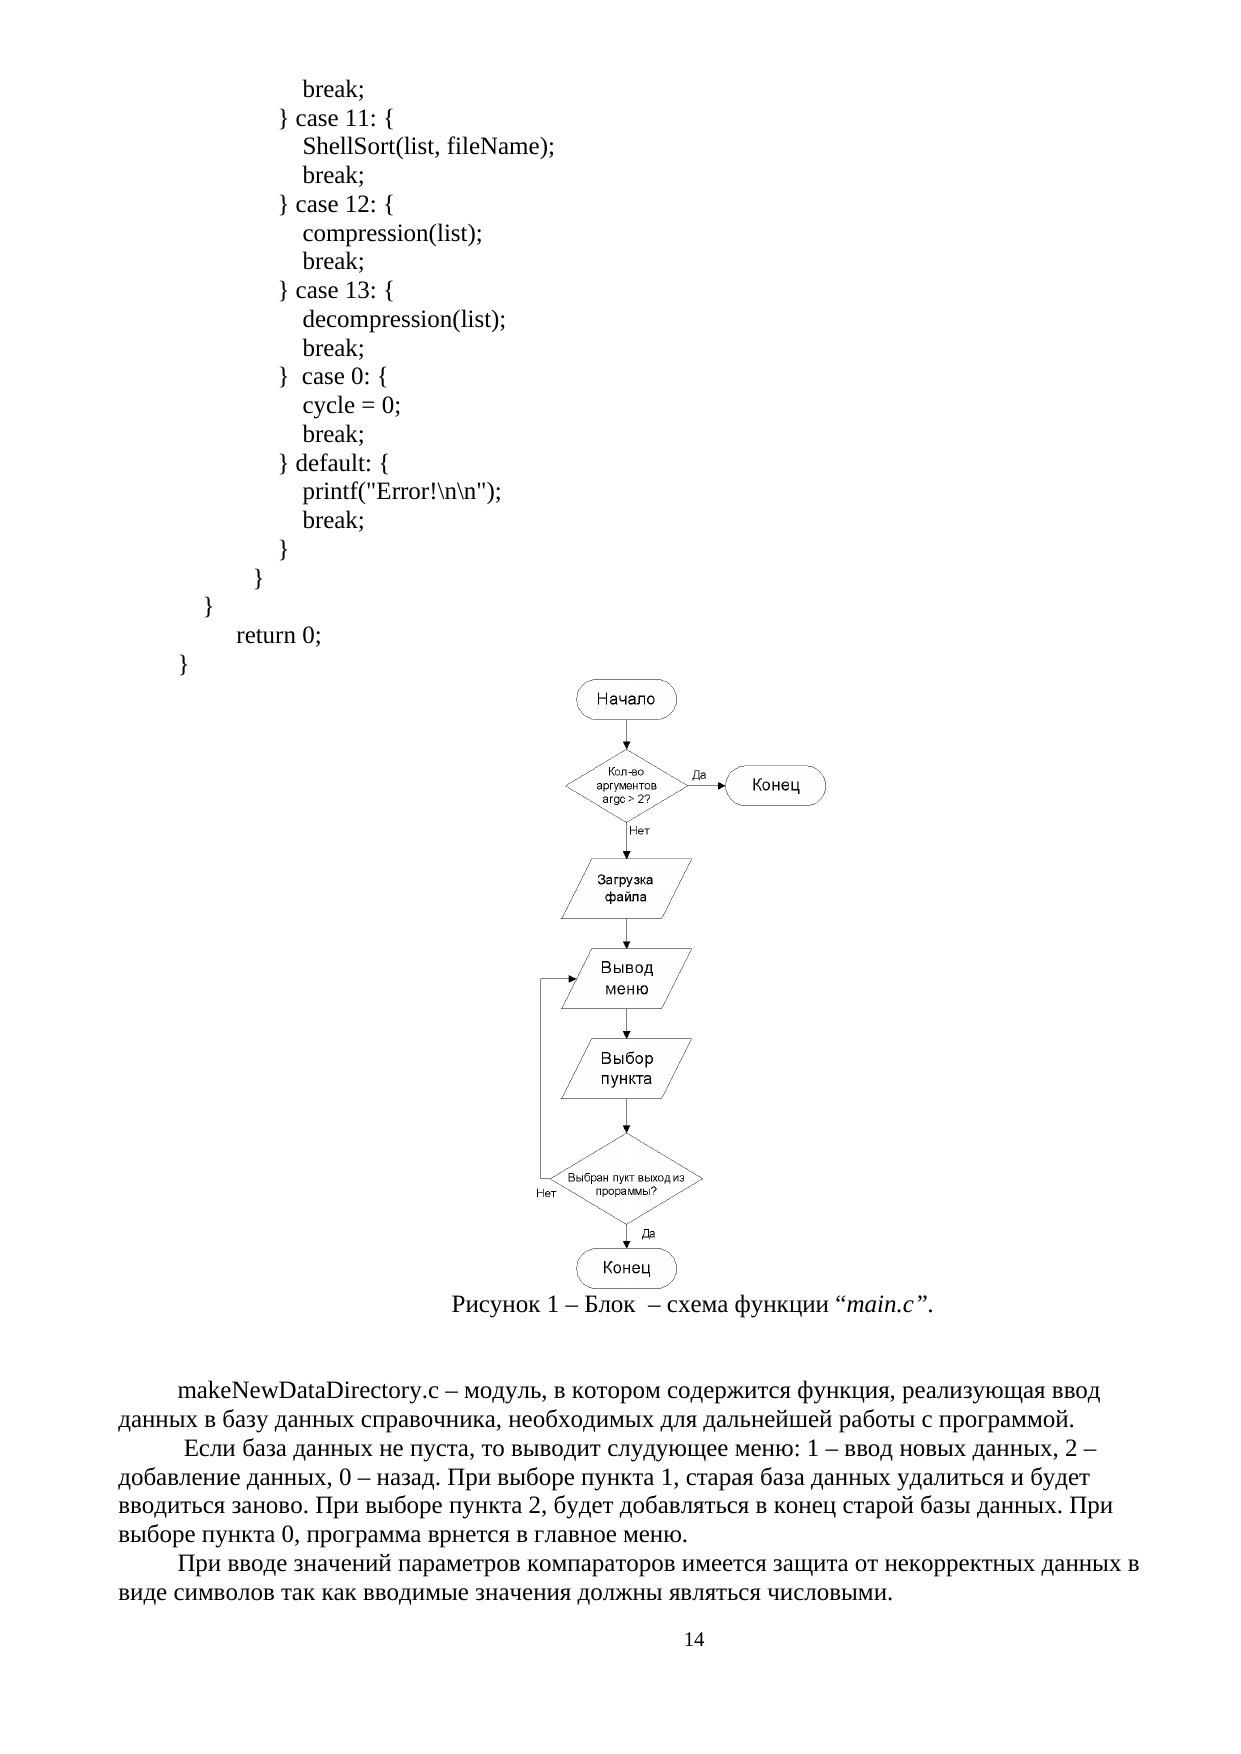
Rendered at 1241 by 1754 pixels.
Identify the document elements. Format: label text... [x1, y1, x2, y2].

text break; [177, 419, 1152, 448]
text Рисунок 1 – Блок – схема функции “main.c”. [177, 1289, 1152, 1318]
text ShellSort(list, fileName); [177, 131, 1152, 160]
picture [502, 677, 827, 1290]
text } case 11: { [177, 103, 1152, 131]
text return 0; [177, 620, 1152, 649]
text } [177, 534, 1152, 563]
text break; [177, 160, 1152, 189]
text } [177, 591, 1152, 620]
text } case 12: { [177, 189, 1152, 218]
text compression(list); [177, 218, 1152, 246]
text } [177, 649, 1152, 678]
text break; [177, 246, 1152, 275]
text makeNewDataDirectory.c – модуль, в котором содержится функция, реализующая ввод данных в базу данных справочника, необходимых для дальнейшей работы с программой. [118, 1375, 1152, 1433]
text При вводе значений параметров компараторов имеется защита от некорректных данных в виде символов так как вводимые значения должны являться числовыми. [118, 1548, 1152, 1605]
text Если база данных не пуста, то выводит слудующее меню: 1 – ввод новых данных, 2 – добавление данных, 0 – назад. При выборе пункта 1, старая база данных удалиться и будет вводиться заново. При выборе пункта 2, будет добавляться в конец старой базы данных. При выборе пункта 0, программа врнется в главное меню. [118, 1433, 1152, 1548]
text decompression(list); [177, 304, 1152, 333]
text } default: { [177, 448, 1152, 476]
text } [177, 563, 1152, 591]
text } case 13: { [177, 275, 1152, 304]
text printf("Error!\n\n"); [177, 476, 1152, 505]
text break; [177, 333, 1152, 361]
text } case 0: { [177, 361, 1152, 390]
text break; [177, 74, 1152, 103]
text break; [177, 505, 1152, 534]
text cycle = 0; [177, 390, 1152, 419]
